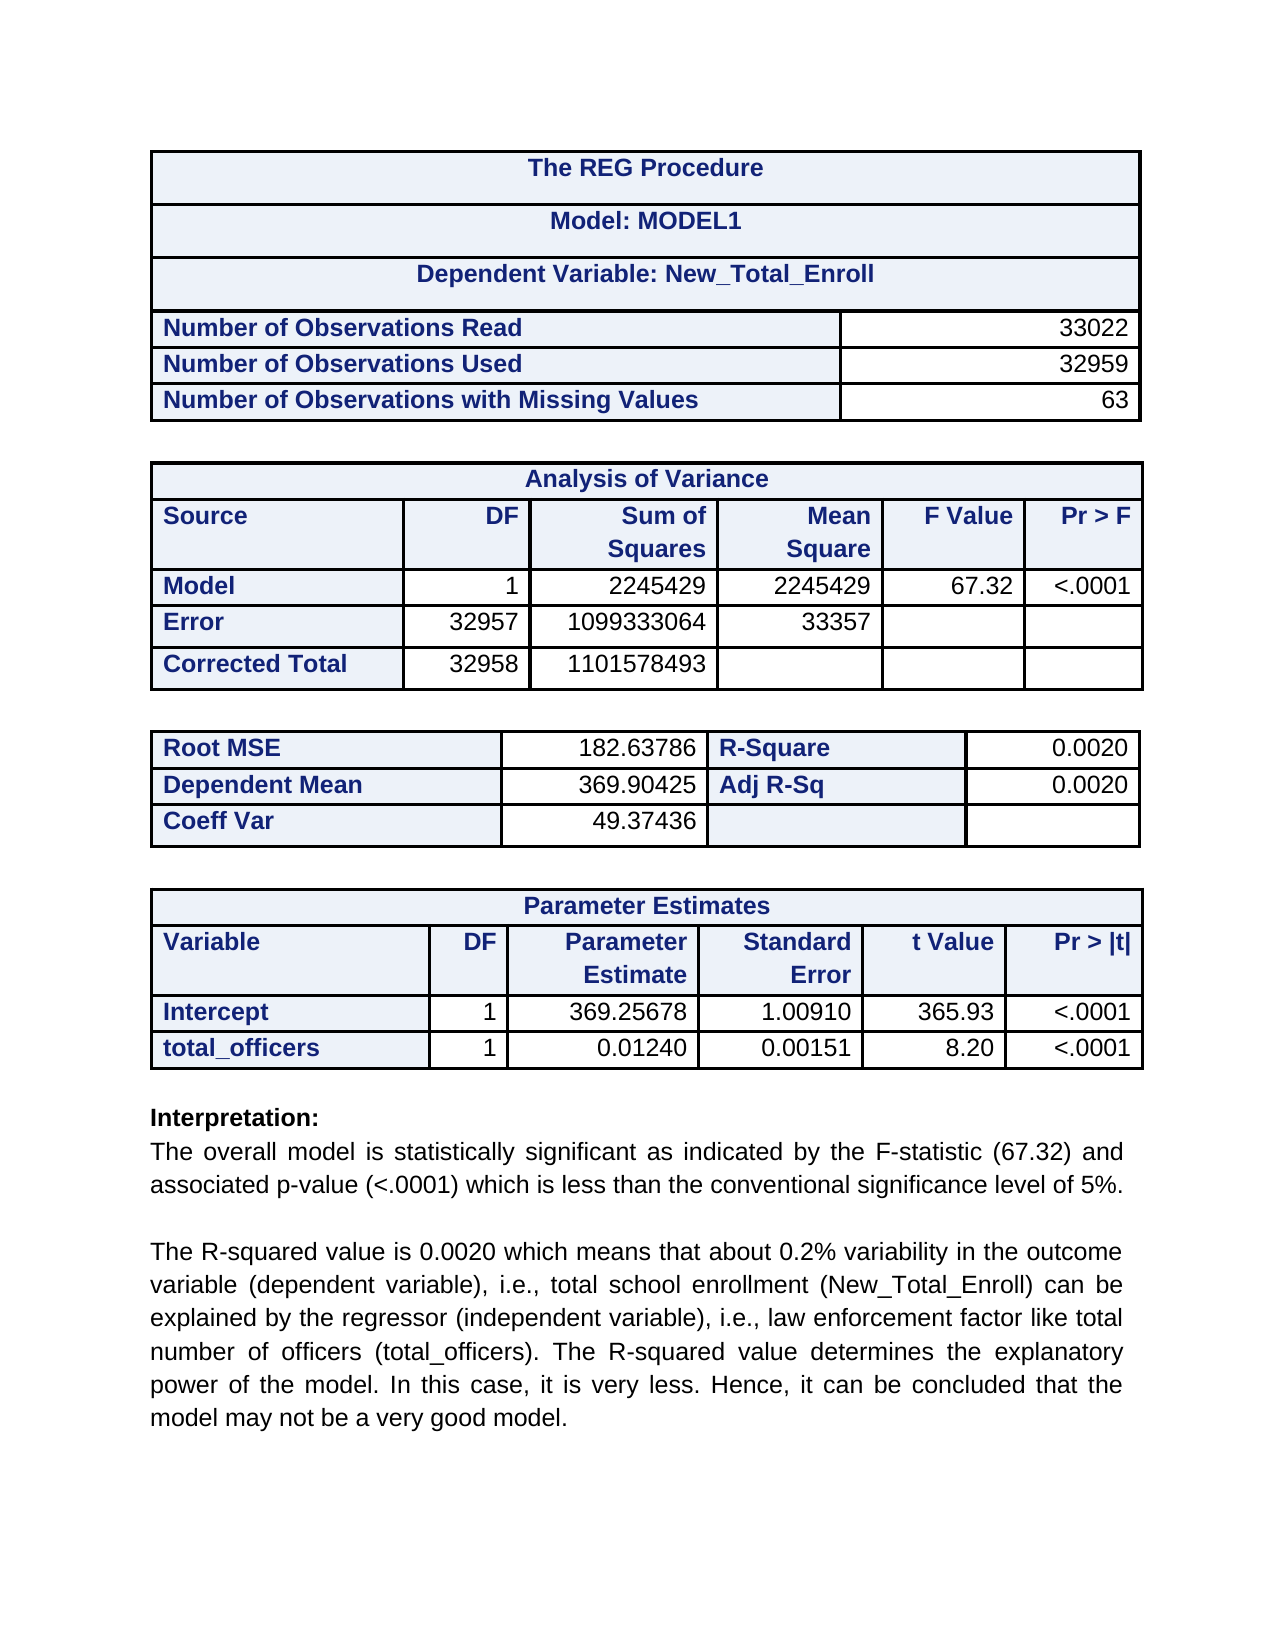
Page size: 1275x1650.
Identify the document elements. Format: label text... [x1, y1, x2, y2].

table_cell 2245429 [532, 571, 716, 604]
table_cell [884, 649, 1023, 688]
text The overall model is statistically significant as indicated by the F-statistic (67.32) and associated p-value (<.0001) which is less than the conventional significance level of 5%. [150, 1136, 1125, 1198]
table_cell 2245429 [719, 571, 881, 604]
table_cell DF [431, 927, 506, 994]
table_cell Corrected Total [153, 649, 402, 688]
table_cell 1 [431, 997, 506, 1030]
table_cell Number of Observations Read [153, 313, 839, 346]
table_cell Model [153, 571, 402, 604]
table_cell t Value [864, 927, 1004, 994]
table_cell 1.00910 [700, 997, 861, 1030]
table_cell <.0001 [1026, 571, 1141, 604]
table_header 182.63786 [503, 733, 706, 767]
table_cell Standard Error [700, 927, 861, 994]
table_cell [719, 649, 881, 688]
text Interpretation: [150, 1103, 1125, 1132]
table_cell <.0001 [1007, 997, 1141, 1030]
table_header The REG Procedure [153, 153, 1138, 203]
table_cell 1 [431, 1033, 506, 1067]
table_cell 0.00151 [700, 1033, 861, 1067]
table_cell 369.90425 [503, 770, 706, 803]
table_cell Pr > F [1026, 501, 1141, 568]
table_cell F Value [884, 501, 1023, 568]
table_header Root MSE [153, 733, 500, 767]
table_cell Intercept [153, 997, 428, 1030]
table_cell Model: MODEL1 [153, 206, 1138, 256]
table_cell [709, 806, 964, 845]
table_cell 0.01240 [509, 1033, 697, 1067]
table_header Analysis of Variance [153, 465, 1141, 498]
table_cell 365.93 [864, 997, 1004, 1030]
table_cell Number of Observations Used [153, 349, 839, 382]
table_cell Sum of Squares [532, 501, 716, 568]
table_cell Parameter Estimate [509, 927, 697, 994]
table_cell 32958 [405, 649, 528, 688]
table_cell 1101578493 [532, 649, 716, 688]
table_cell Pr > |t| [1007, 927, 1141, 994]
table_cell Dependent Mean [153, 770, 500, 803]
table_cell 49.37436 [503, 806, 706, 845]
text The R-squared value is 0.0020 which means that about 0.2% variability in the outcome variable (dependent variable), i.e., total school enrollment (New_Total_Enroll) can be explained by the regressor (independent variable), i.e., law enforcement factor like total number of officers (total_officers). The R-squared value determines the explanatory power of the model. In this case, it is very less. Hence, it can be concluded that the model may not be a very good model. [150, 1236, 1125, 1432]
table_header R-Square [709, 733, 964, 767]
table_cell Error [153, 607, 402, 646]
table_cell Number of Observations with Missing Values [153, 385, 839, 419]
table_cell DF [405, 501, 528, 568]
table_cell [884, 607, 1023, 646]
table_cell [968, 806, 1138, 845]
table_cell Variable [153, 927, 428, 994]
table_cell 8.20 [864, 1033, 1004, 1067]
table_cell 33022 [842, 313, 1138, 346]
table_cell 1099333064 [532, 607, 716, 646]
table_header 0.0020 [968, 733, 1138, 767]
table_cell Mean Square [719, 501, 881, 568]
table_cell 33357 [719, 607, 881, 646]
table_cell 32959 [842, 349, 1138, 382]
table_cell <.0001 [1007, 1033, 1141, 1067]
table_cell 1 [405, 571, 528, 604]
table_cell 63 [842, 385, 1138, 419]
table_cell Dependent Variable: New_Total_Enroll [153, 259, 1138, 309]
table_cell 32957 [405, 607, 528, 646]
table_cell Coeff Var [153, 806, 500, 845]
table_cell total_officers [153, 1033, 428, 1067]
table_header Parameter Estimates [153, 891, 1141, 924]
table_cell 0.0020 [968, 770, 1138, 803]
table_cell [1026, 649, 1141, 688]
table_cell Source [153, 501, 402, 568]
table_cell Adj R-Sq [709, 770, 964, 803]
table_cell 369.25678 [509, 997, 697, 1030]
table_cell [1026, 607, 1141, 646]
table_cell 67.32 [884, 571, 1023, 604]
